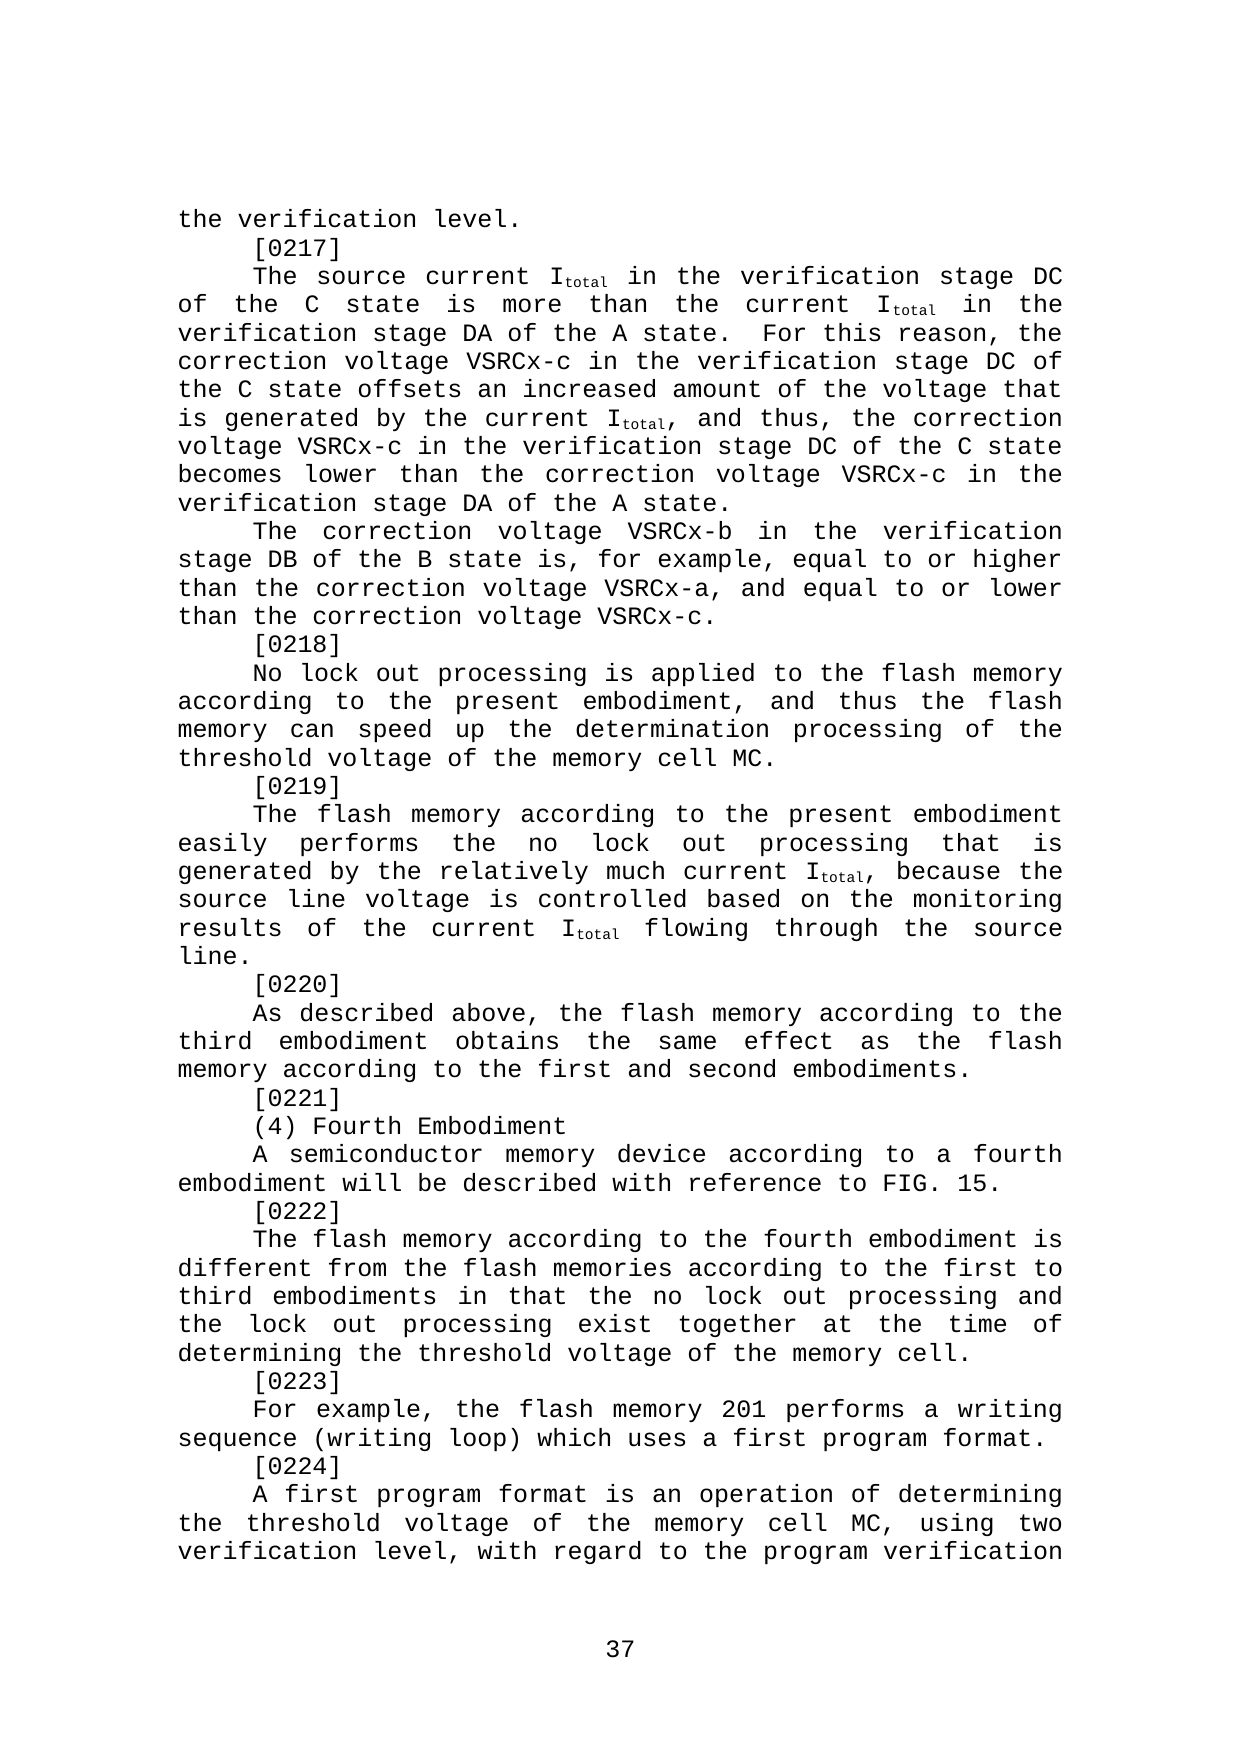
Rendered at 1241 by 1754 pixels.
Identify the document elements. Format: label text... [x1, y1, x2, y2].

text No lock out processing is applied to the flash memory according to the present embodiment, and thus the flash memory can speed up the determination processing of the threshold voltage of the memory cell MC. [177, 660, 1063, 773]
text The flash memory according to the fourth embodiment is different from the flash memories according to the first to third embodiments in that the no lock out processing and the lock out processing exist together at the time of determining the threshold voltage of the memory cell. [177, 1227, 1063, 1368]
text As described above, the flash memory according to the third embodiment obtains the same effect as the flash memory according to the first and second embodiments. [177, 1000, 1063, 1085]
text (4) Fourth Embodiment [177, 1113, 1063, 1142]
text [0220] [177, 972, 1063, 1000]
text The flash memory according to the present embodiment easily performs the no lock out processing that is generated by the relatively much current Itotal, because the source line voltage is controlled based on the monitoring results of the current Itotal flowing through the source line. [177, 802, 1063, 972]
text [177, 1482, 1063, 1567]
text [0217] [177, 235, 1063, 263]
text For example, the flash memory 201 performs a writing sequence (writing loop) which uses a first program format. [177, 1397, 1063, 1453]
text [0221] [177, 1085, 1063, 1113]
text The source current Itotal in the verification stage DC of the C state is more than the current Itotal in the verification stage DA of the A state. For this reason, the correction voltage VSRCx-c in the verification stage DC of the C state offsets an increased amount of the voltage that is generated by the current Itotal, and thus, the correction voltage VSRCx-c in the verification stage DC of the C state becomes lower than the correction voltage VSRCx-c in the verification stage DA of the A state. [177, 263, 1063, 518]
text [0223] [177, 1368, 1063, 1397]
text [0219] [177, 773, 1063, 802]
text A semiconductor memory device according to a fourth embodiment will be described with reference to FIG. 15. [177, 1142, 1063, 1198]
text The correction voltage VSRCx-b in the verification stage DB of the B state is, for example, equal to or higher than the correction voltage VSRCx-a, and equal to or lower than the correction voltage VSRCx-c. [177, 518, 1063, 632]
text [0224] [177, 1453, 1063, 1482]
text [0222] [177, 1198, 1063, 1227]
text [0218] [177, 632, 1063, 660]
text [177, 207, 1063, 235]
